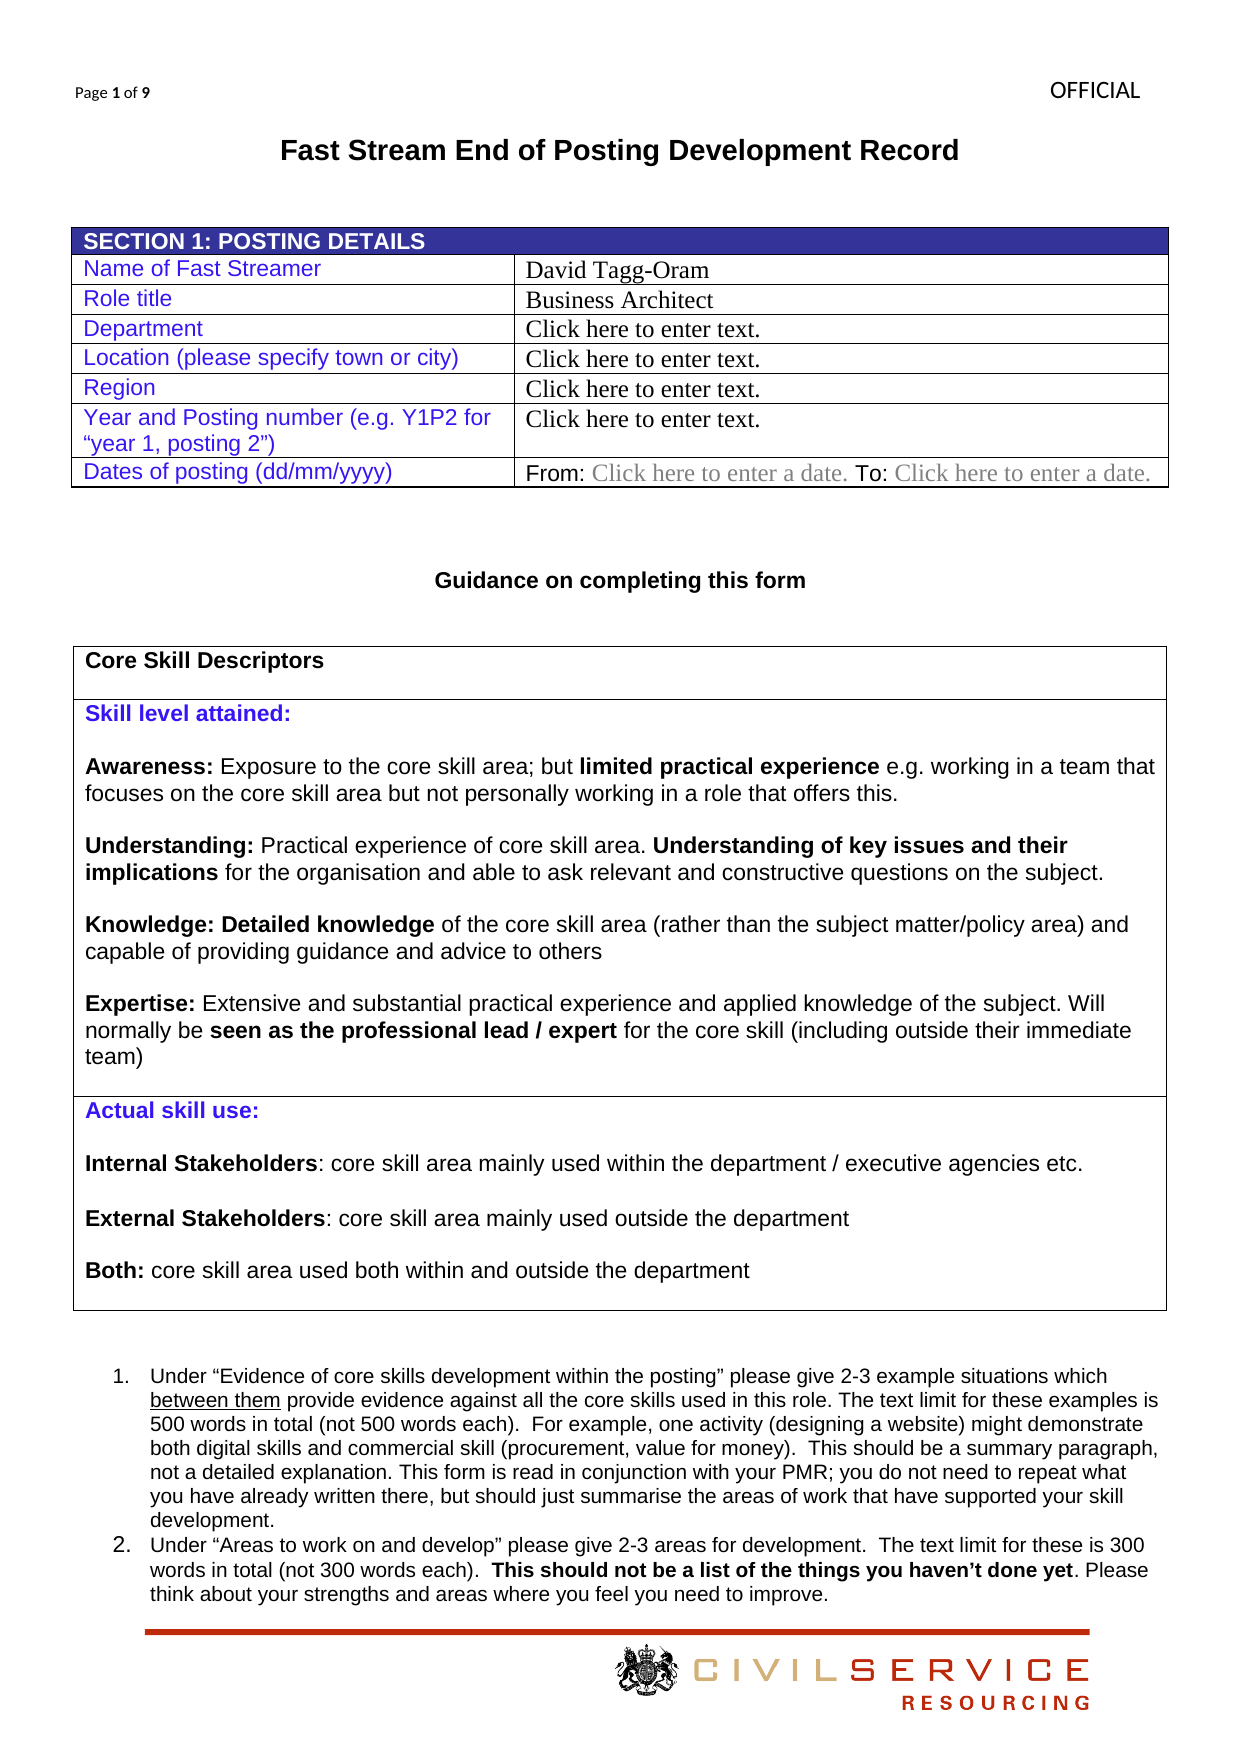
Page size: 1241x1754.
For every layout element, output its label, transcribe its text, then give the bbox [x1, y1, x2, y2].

table_cell Dates of posting (dd/mm/yyyy) [72, 458, 514, 486]
table_cell Actual skill use: Internal Stakeholders: core skill area mainly used within the department / executive agencies etc. External Stakeholders: core skill area mainly used outside the department Both: core skill area used both within and outside the department [74, 1097, 1166, 1310]
table_header Core Skill Descriptors [74, 647, 1166, 699]
list Under “Evidence of core skills development within the posting” please give 2-3 example situations which between them provide evidence against all the core skills used in this role. The text limit for these examples is 500 words in total (not 500 words each). For example, one activity (designing a website) might demonstrate both digital skills and commercial skill (procurement, value for money). This should be a summary paragraph, not a detailed explanation. This form is read in conjunction with your PMR; you do not need to repeat what you have already written there, but should just summarise the areas of work that have supported your skill development. [112, 1364, 1165, 1531]
table_cell Location (please specify town or city) [72, 344, 514, 373]
table_cell Role title [72, 285, 514, 313]
picture [615, 1644, 1096, 1715]
table_cell Name of Fast Streamer [72, 255, 514, 284]
list Under “Areas to work on and develop” please give 2-3 areas for development. The text limit for these is 300 words in total (not 300 words each). This should not be a list of the things you haven’t done yet. Please think about your strengths and areas where you feel you need to improve. [112, 1531, 1165, 1606]
text Guidance on completing this form [75, 567, 1165, 593]
table_cell Department [72, 315, 514, 343]
table_cell Year and Posting number (e.g. Y1P2 for “year 1, posting 2”) [72, 404, 514, 457]
table_cell From: To: [515, 458, 1168, 486]
table_header SECTION 1: POSTING DETAILS [72, 228, 1168, 254]
table_cell Region [72, 374, 514, 403]
text Fast Stream End of Posting Development Record [75, 133, 1165, 167]
table_cell Skill level attained: Awareness: Exposure to the core skill area; but limited practical experience e.g. working in a team that focuses on the core skill area but not personally working in a role that offers this. Understanding: Practical experience of core skill area. Understanding of key issues and their implications for the organisation and able to ask relevant and constructive questions on the subject. Knowledge: Detailed knowledge of the core skill area (rather than the subject matter/policy area) and capable of providing guidance and advice to others Expertise: Extensive and substantial practical experience and applied knowledge of the subject. Will normally be seen as the professional lead / expert for the core skill (including outside their immediate team) [74, 700, 1166, 1096]
